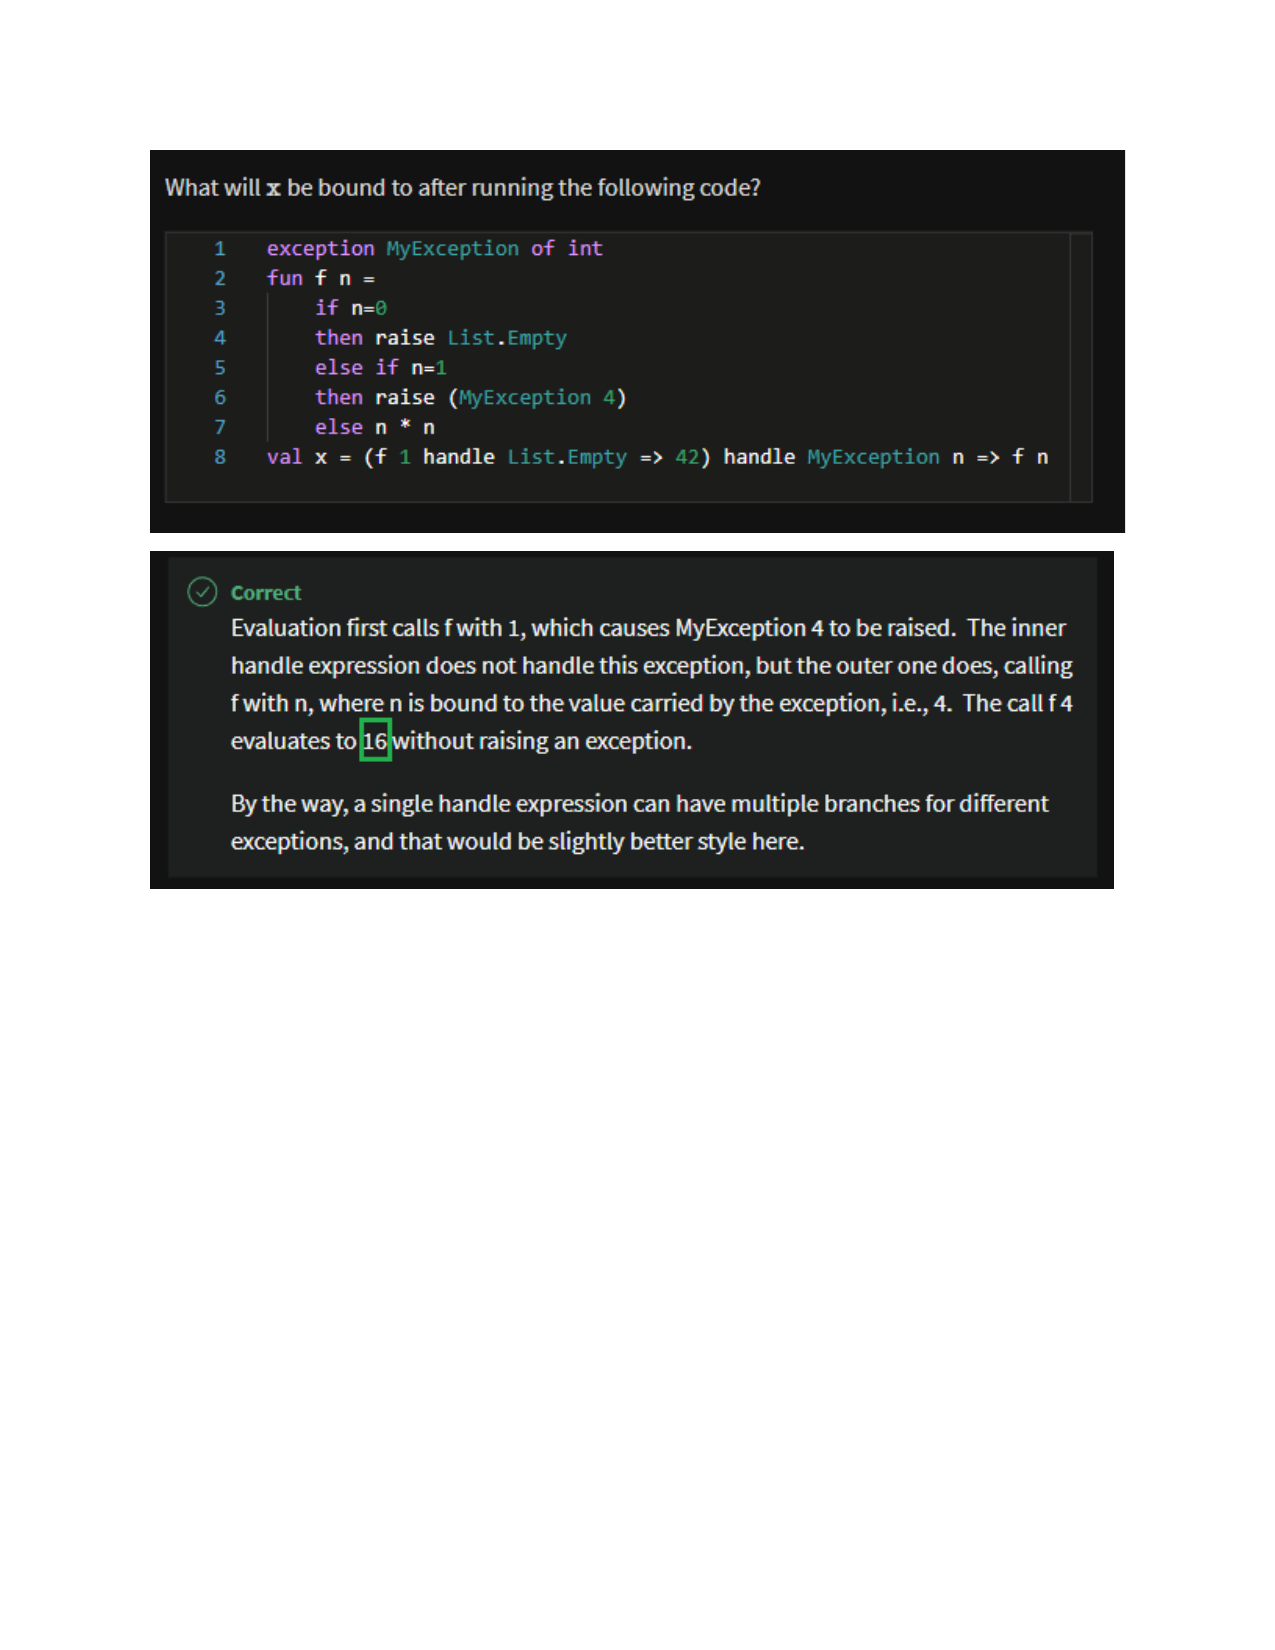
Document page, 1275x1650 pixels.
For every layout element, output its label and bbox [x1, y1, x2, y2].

picture [150, 551, 1114, 889]
picture [150, 150, 1125, 533]
